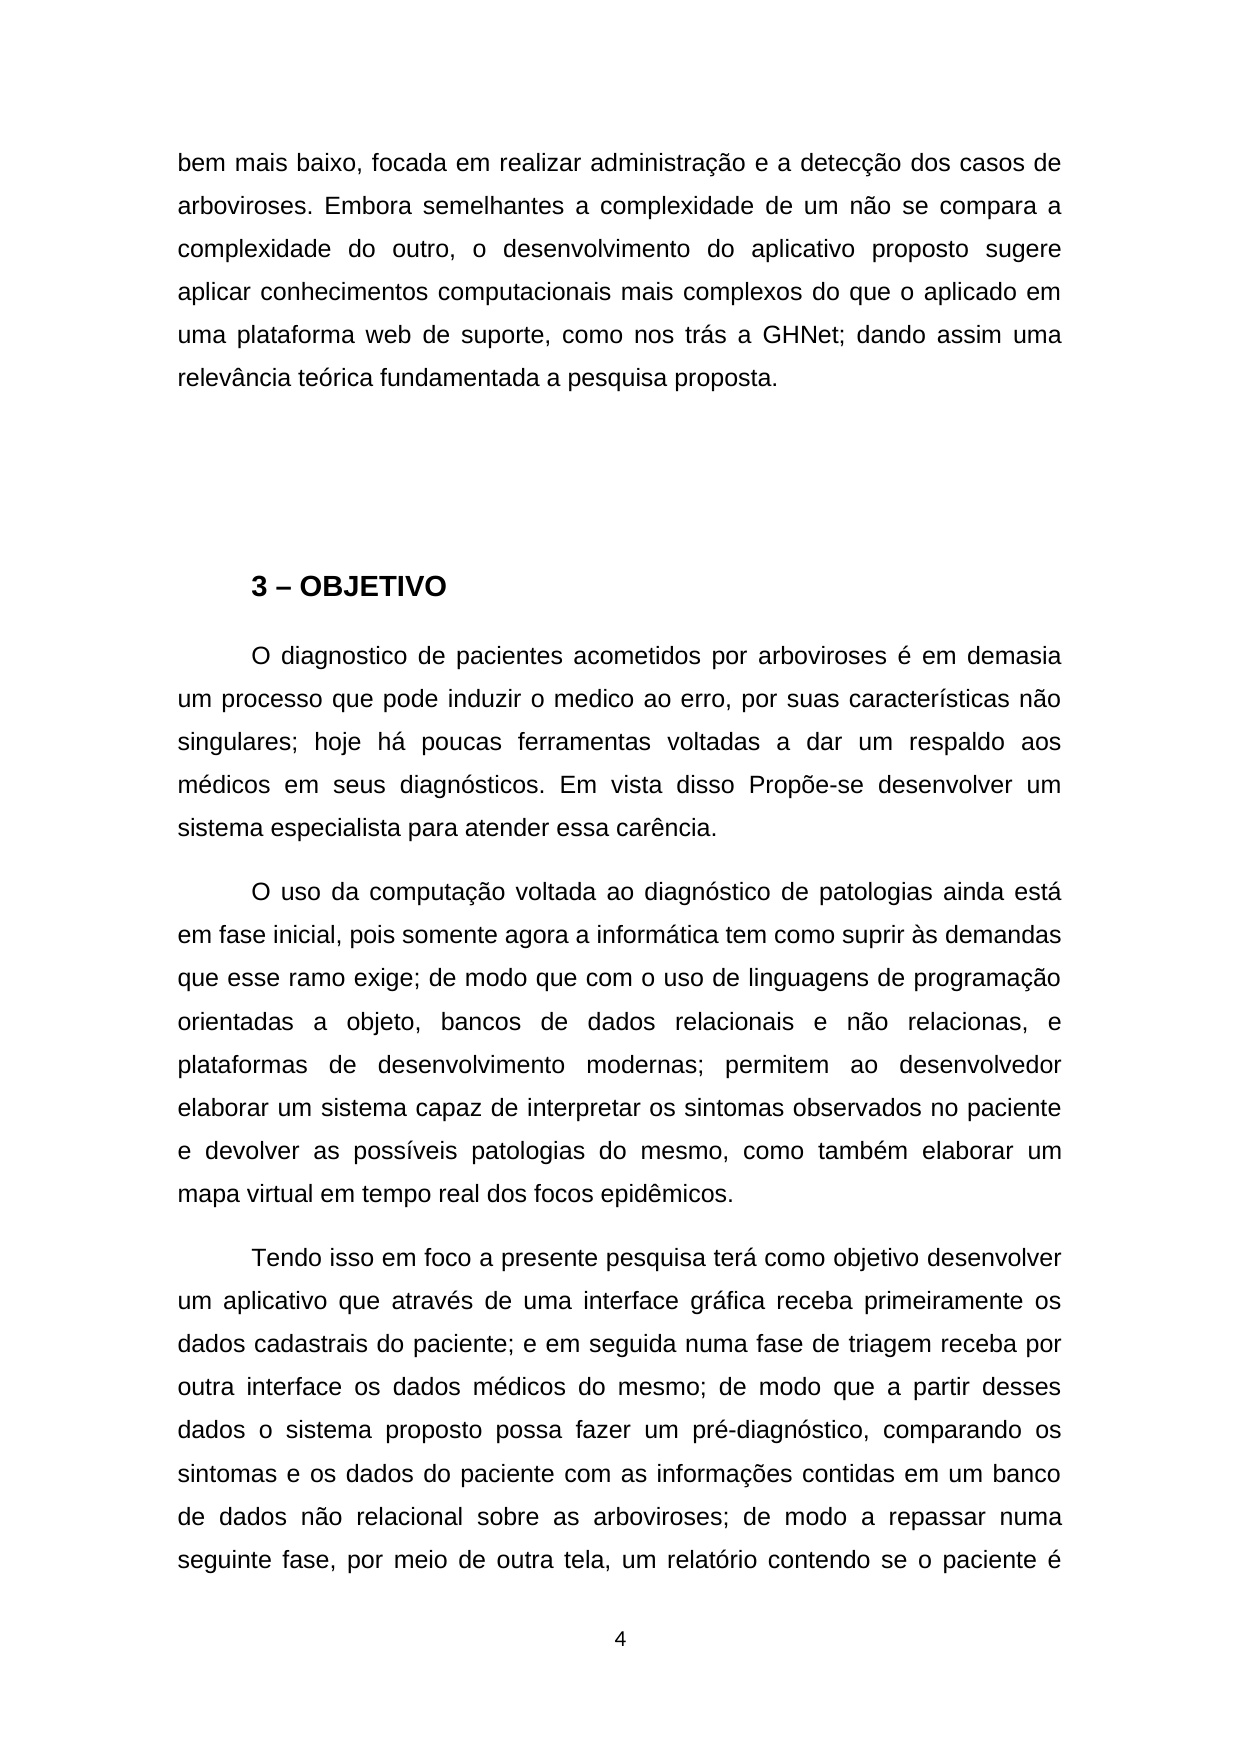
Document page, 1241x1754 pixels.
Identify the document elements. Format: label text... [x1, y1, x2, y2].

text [177, 1243, 1063, 1573]
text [177, 148, 1063, 392]
text O diagnostico de pacientes acometidos por arboviroses é em demasia um processo que pode induzir o medico ao erro, por suas características não singulares; hoje há poucas ferramentas voltadas a dar um respaldo aos médicos em seus diagnósticos. Em vista disso Propõe-se desenvolver um sistema especialista para atender essa carência. [177, 641, 1063, 842]
text O uso da computação voltada ao diagnóstico de patologias ainda está em fase inicial, pois somente agora a informática tem como suprir às demandas que esse ramo exige; de modo que com o uso de linguagens de programação orientadas a objeto, bancos de dados relacionais e não relacionas, e plataformas de desenvolvimento modernas; permitem ao desenvolvedor elaborar um sistema capaz de interpretar os sintomas observados no paciente e devolver as possíveis patologias do mesmo, como também elaborar um mapa virtual em tempo real dos focos epidêmicos. [177, 877, 1063, 1208]
text 3 – OBJETIVO [177, 569, 1063, 603]
